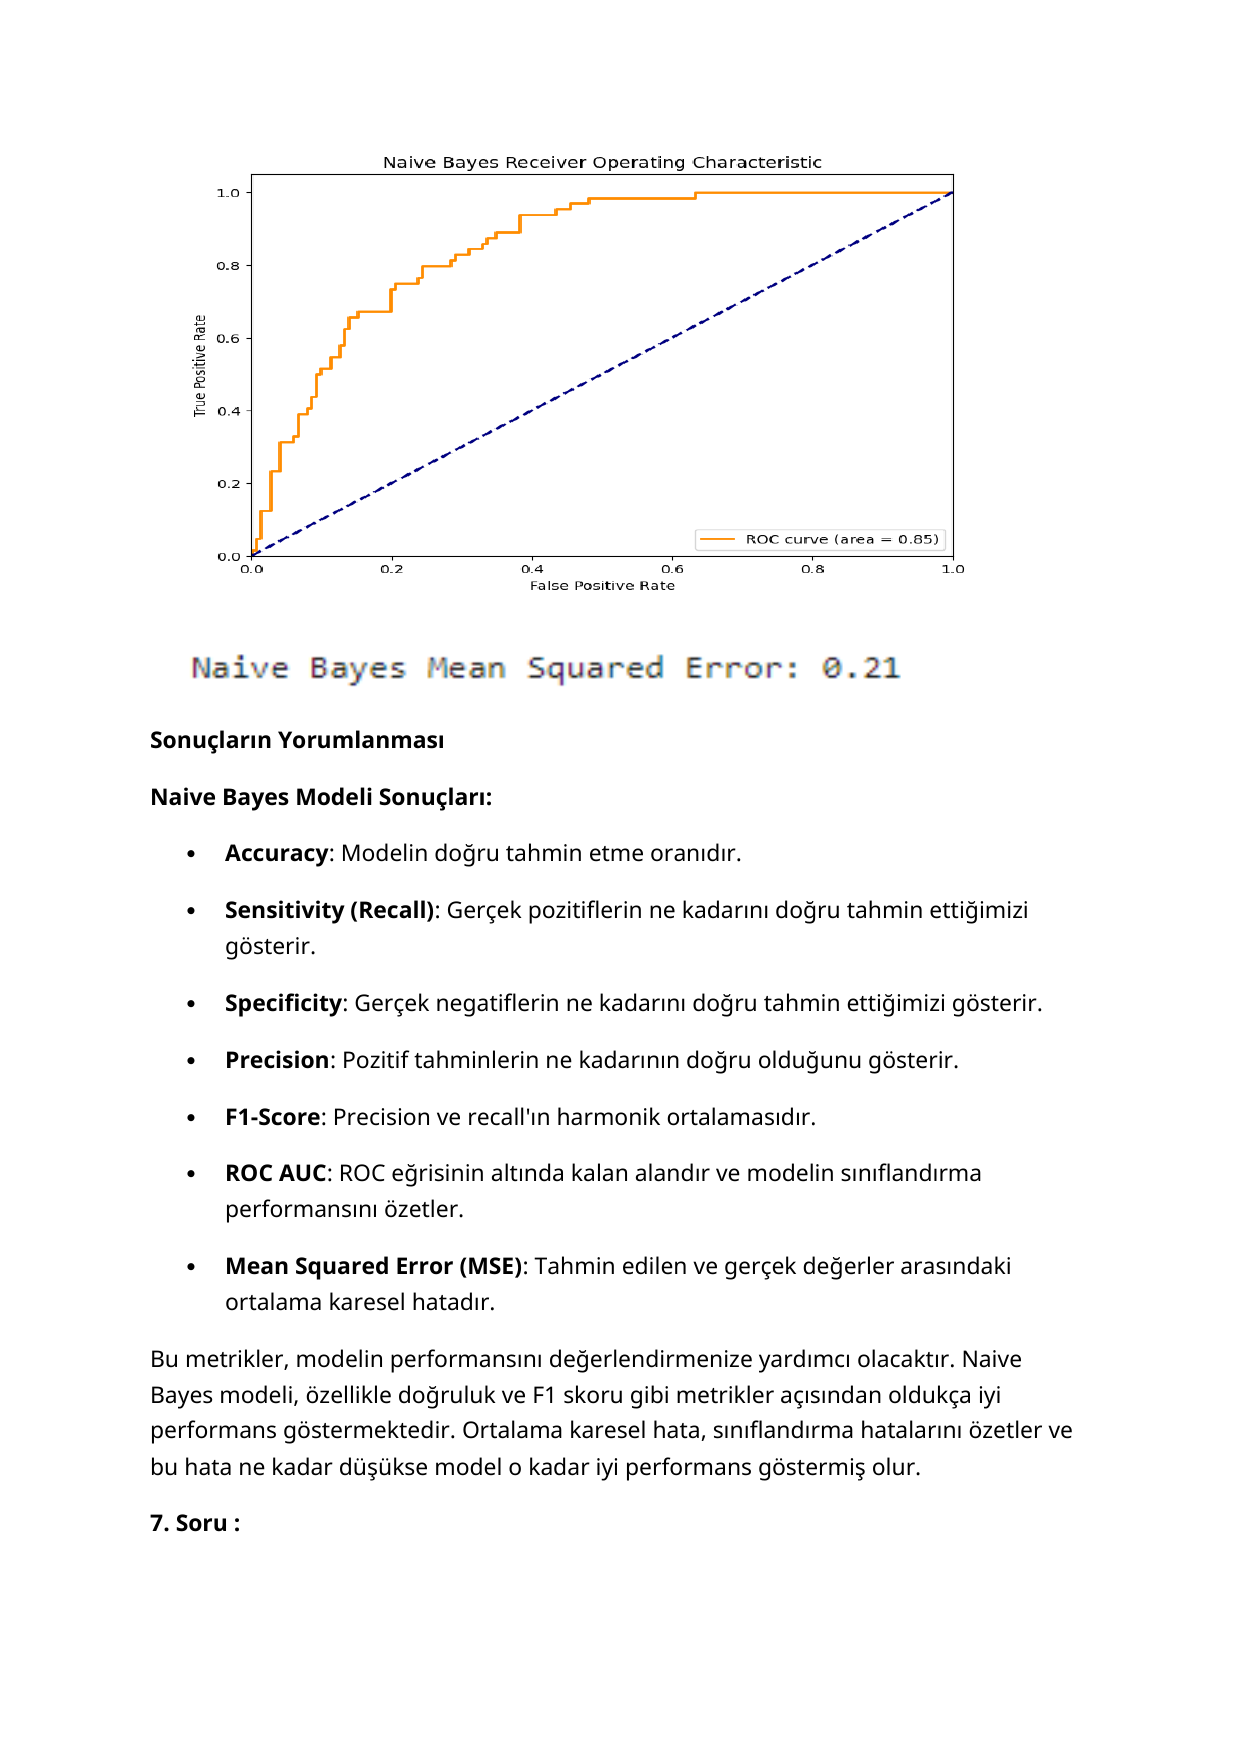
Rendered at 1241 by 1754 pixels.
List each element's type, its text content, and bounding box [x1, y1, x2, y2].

text Bu metrikler, modelin performansını değerlendirmenize yardımcı olacaktır. Naive Bayes modeli, özellikle doğruluk ve F1 skoru gibi metrikler açısından oldukça iyi performans göstermektedir. Ortalama karesel hata, sınıflandırma hatalarını özetler ve bu hata ne kadar düşükse model o kadar iyi performans göstermiş olur. [150, 1343, 1090, 1482]
list Precision: Pozitif tahminlerin ne kadarının doğru olduğunu gösterir. [187, 1044, 1090, 1075]
text 7. Soru : [150, 1507, 1090, 1538]
text Naive Bayes Modeli Sonuçları: [150, 781, 1090, 812]
text Sonuçların Yorumlanması [150, 724, 1090, 755]
picture [150, 150, 1090, 596]
list Specificity: Gerçek negatiflerin ne kadarını doğru tahmin ettiğimizi gösterir. [187, 987, 1090, 1018]
list Mean Squared Error (MSE): Tahmin edilen ve gerçek değerler arasındaki ortalama karesel hatadır. [187, 1250, 1090, 1317]
list ROC AUC: ROC eğrisinin altında kalan alandır ve modelin sınıflandırma performansını özetler. [187, 1157, 1090, 1224]
list Sensitivity (Recall): Gerçek pozitiflerin ne kadarını doğru tahmin ettiğimizi gösterir. [187, 894, 1090, 961]
list F1-Score: Precision ve recall'ın harmonik ortalamasıdır. [187, 1100, 1090, 1132]
picture [150, 621, 1097, 699]
list Accuracy: Modelin doğru tahmin etme oranıdır. [187, 837, 1090, 869]
